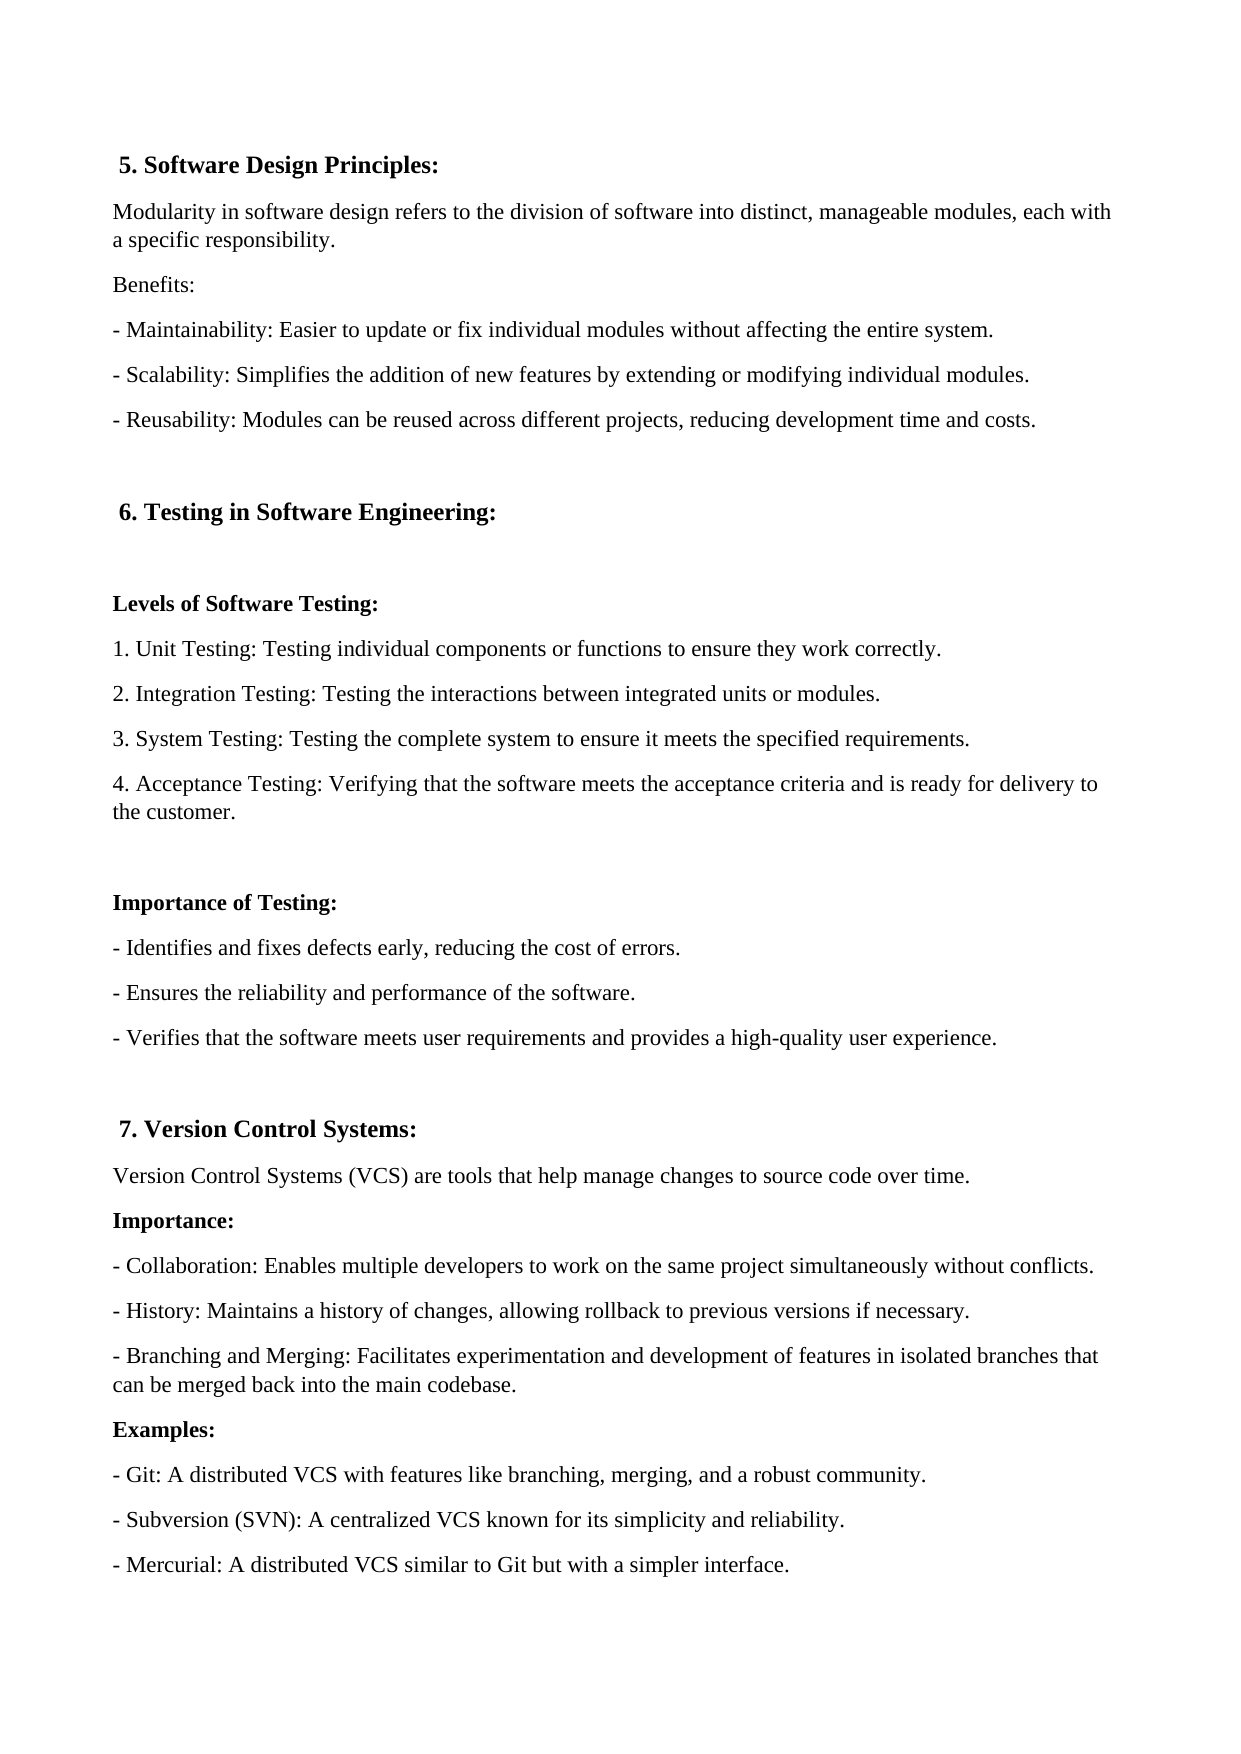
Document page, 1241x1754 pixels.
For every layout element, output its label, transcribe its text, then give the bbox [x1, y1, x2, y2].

text 4. Acceptance Testing: Verifying that the software meets the acceptance criteria and is ready for delivery to the customer. [112, 770, 1128, 825]
text 6. Testing in Software Engineering: [112, 497, 1128, 526]
text 2. Integration Testing: Testing the interactions between integrated units or modules. [112, 680, 1128, 706]
text - Collaboration: Enables multiple developers to work on the same project simultaneously without conflicts. [112, 1252, 1128, 1278]
text 1. Unit Testing: Testing individual components or functions to ensure they work correctly. [112, 635, 1128, 661]
text Modularity in software design refers to the division of software into distinct, manageable modules, each with a specific responsibility. [112, 198, 1128, 252]
text - Subversion (SVN): A centralized VCS known for its simplicity and reliability. [112, 1506, 1128, 1532]
text - Maintainability: Easier to update or fix individual modules without affecting the entire system. [112, 316, 1128, 343]
text 3. System Testing: Testing the complete system to ensure it meets the specified requirements. [112, 725, 1128, 751]
text Examples: [112, 1416, 1128, 1442]
text Version Control Systems (VCS) are tools that help manage changes to source code over time. [112, 1162, 1128, 1188]
text - Git: A distributed VCS with features like branching, merging, and a robust community. [112, 1461, 1128, 1487]
text - Verifies that the software meets user requirements and provides a high-quality user experience. [112, 1024, 1128, 1050]
text - Reusability: Modules can be reused across different projects, reducing development time and costs. [112, 407, 1128, 433]
text Importance of Testing: [112, 889, 1128, 915]
text - Ensures the reliability and performance of the software. [112, 979, 1128, 1005]
text - History: Maintains a history of changes, allowing rollback to previous versions if necessary. [112, 1297, 1128, 1323]
text Importance: [112, 1207, 1128, 1233]
text - Scalability: Simplifies the addition of new features by extending or modifying individual modules. [112, 361, 1128, 388]
text Benefits: [112, 271, 1128, 298]
text - Branching and Merging: Facilitates experimentation and development of features in isolated branches that can be merged back into the main codebase. [112, 1342, 1128, 1397]
text 5. Software Design Principles: [112, 150, 1128, 179]
text 7. Version Control Systems: [112, 1114, 1128, 1143]
text - Identifies and fixes defects early, reducing the cost of errors. [112, 934, 1128, 960]
text - Mercurial: A distributed VCS similar to Git but with a simpler interface. [112, 1551, 1128, 1577]
text Levels of Software Testing: [112, 589, 1128, 616]
